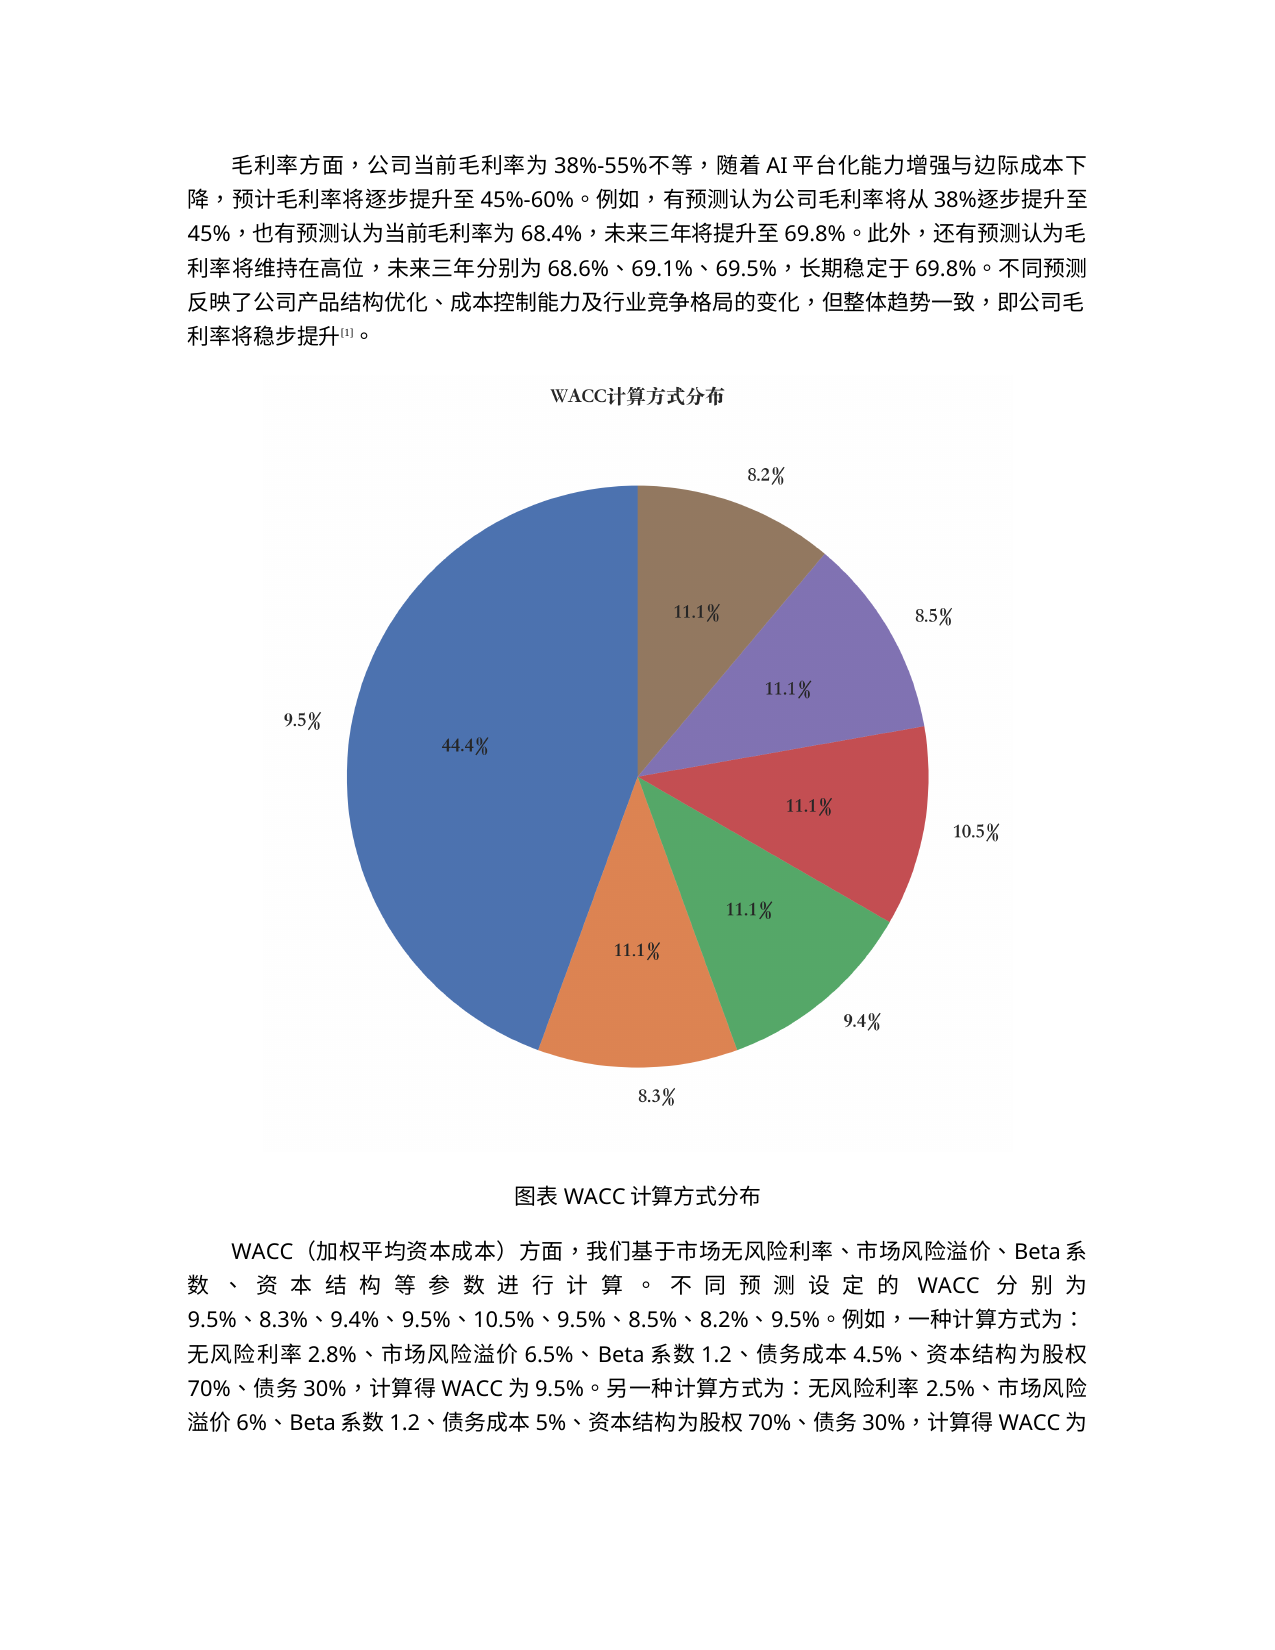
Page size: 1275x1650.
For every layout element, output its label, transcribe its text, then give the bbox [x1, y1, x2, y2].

text 毛利率方面，公司当前毛利率为38%-55%不等，随着AI平台化能力增强与边际成本下降，预计毛利率将逐步提升至45%-60%。例如，有预测认为公司毛利率将从38%逐步提升至45%，也有预测认为当前毛利率为68.4%，未来三年将提升至69.8%。此外，还有预测认为毛利率将维持在高位，未来三年分别为68.6%、69.1%、69.5%，长期稳定于69.8%。不同预测反映了公司产品结构优化、成本控制能力及行业竞争格局的变化，但整体趋势一致，即公司毛利率将稳步提升[1]。 [187, 150, 1087, 351]
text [187, 1236, 1087, 1437]
text 图表 WACC计算方式分布 [187, 1181, 1087, 1211]
picture [262, 375, 1013, 1152]
